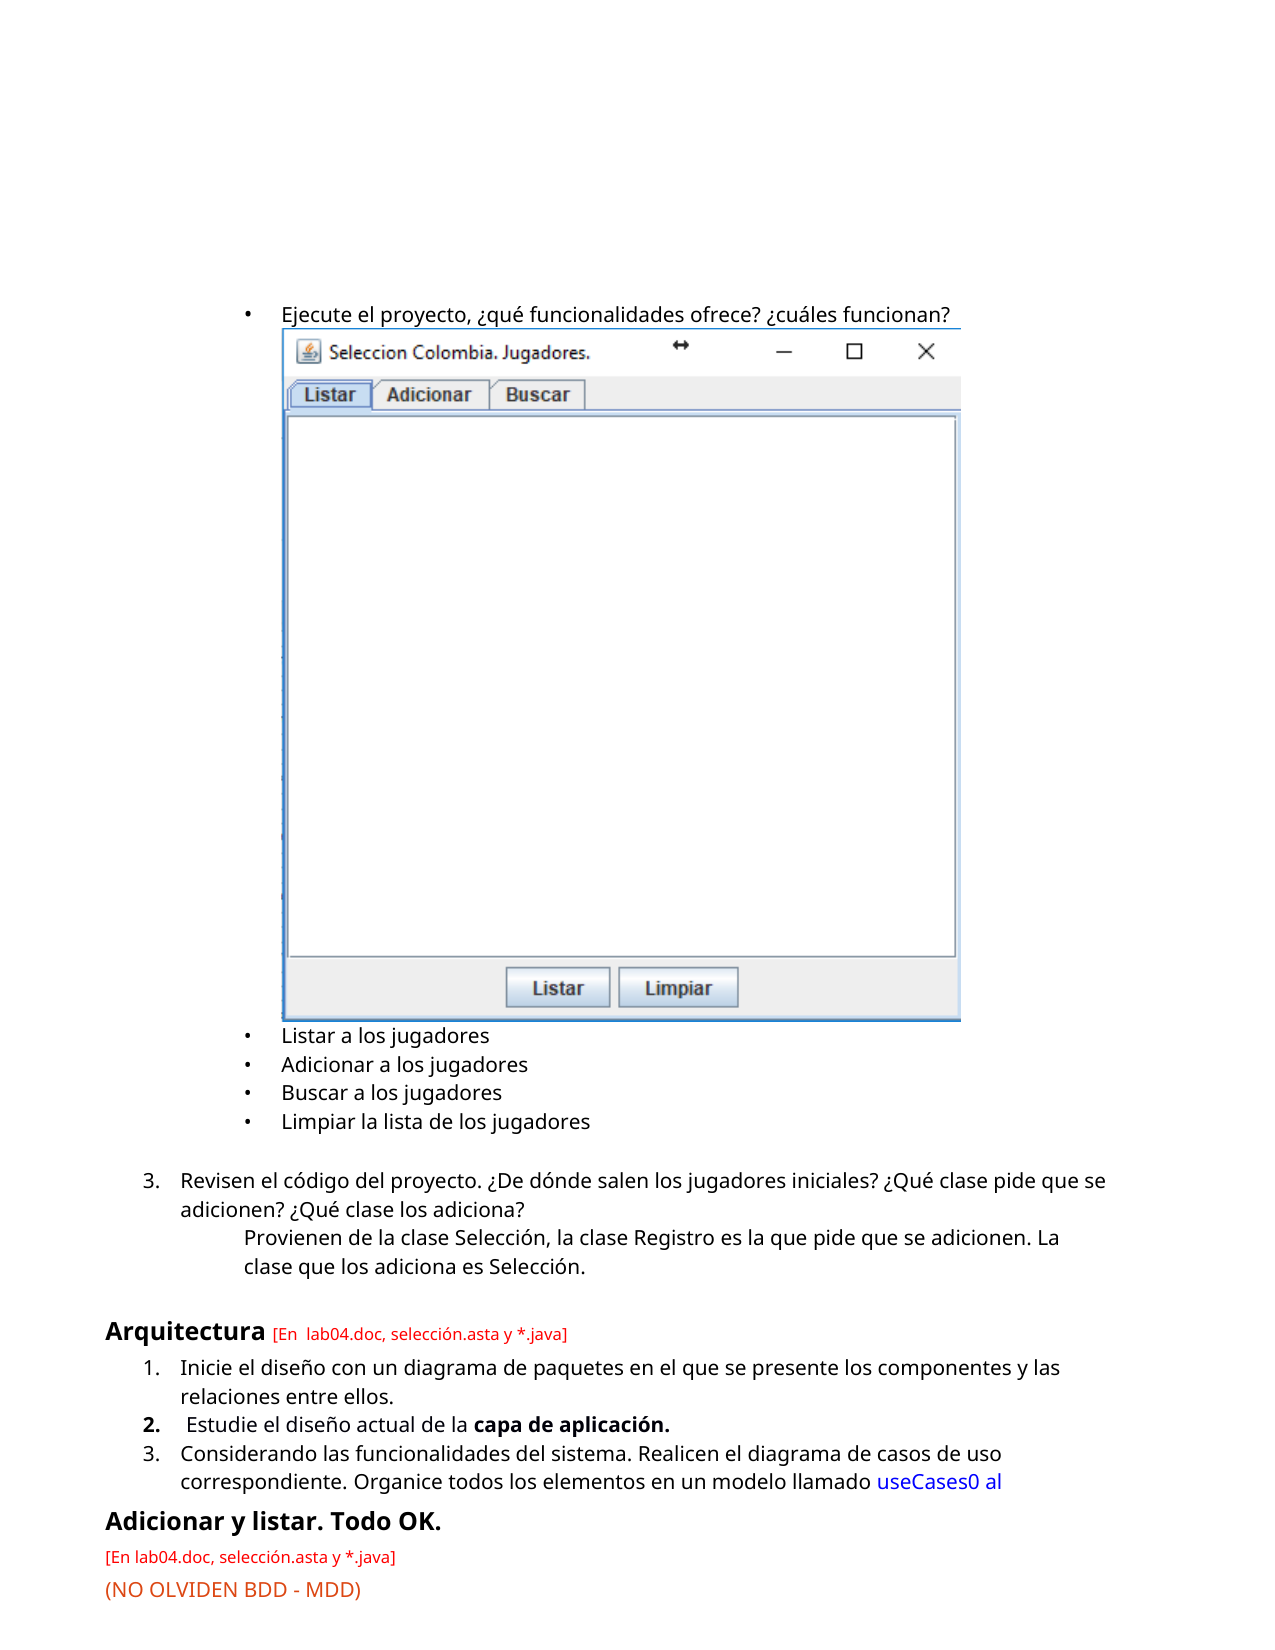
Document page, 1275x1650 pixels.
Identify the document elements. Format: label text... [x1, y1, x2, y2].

list Buscar a los jugadores [244, 1078, 1181, 1107]
list Limpiar la lista de los jugadores [244, 1107, 1181, 1135]
text (NO OLVIDEN BDD - MDD) [105, 1575, 1181, 1603]
list Estudie el diseño actual de la capa de aplicación. [143, 1410, 1181, 1439]
text [En lab04.doc, selección.asta y *.java] [105, 1545, 1181, 1568]
list Listar a los jugadores [244, 1021, 1181, 1050]
list Inicie el diseño con un diagrama de paquetes en el que se presente los componentes y las relaciones entre ellos. [143, 1353, 1133, 1410]
text Arquitectura [En lab04.doc, selección.asta y *.java] [105, 1314, 1181, 1348]
subtitle Adicionar y listar. Todo OK. [105, 1504, 1181, 1538]
list Adicionar a los jugadores [244, 1050, 1181, 1078]
list Considerando las funcionalidades del sistema. Realicen el diagrama de casos de uso correspondiente. Organice todos los elementos en un modelo llamado useCases0 al [143, 1439, 1063, 1496]
text Provienen de la clase Selección, la clase Registro es la que pide que se adicionen. La clase que los adiciona es Selección. [180, 1223, 1150, 1280]
picture [281, 328, 961, 1022]
list Revisen el código del proyecto. ¿De dónde salen los jugadores iniciales? ¿Qué clase pide que se adicionen? ¿Qué clase los adiciona? [143, 1167, 1150, 1223]
